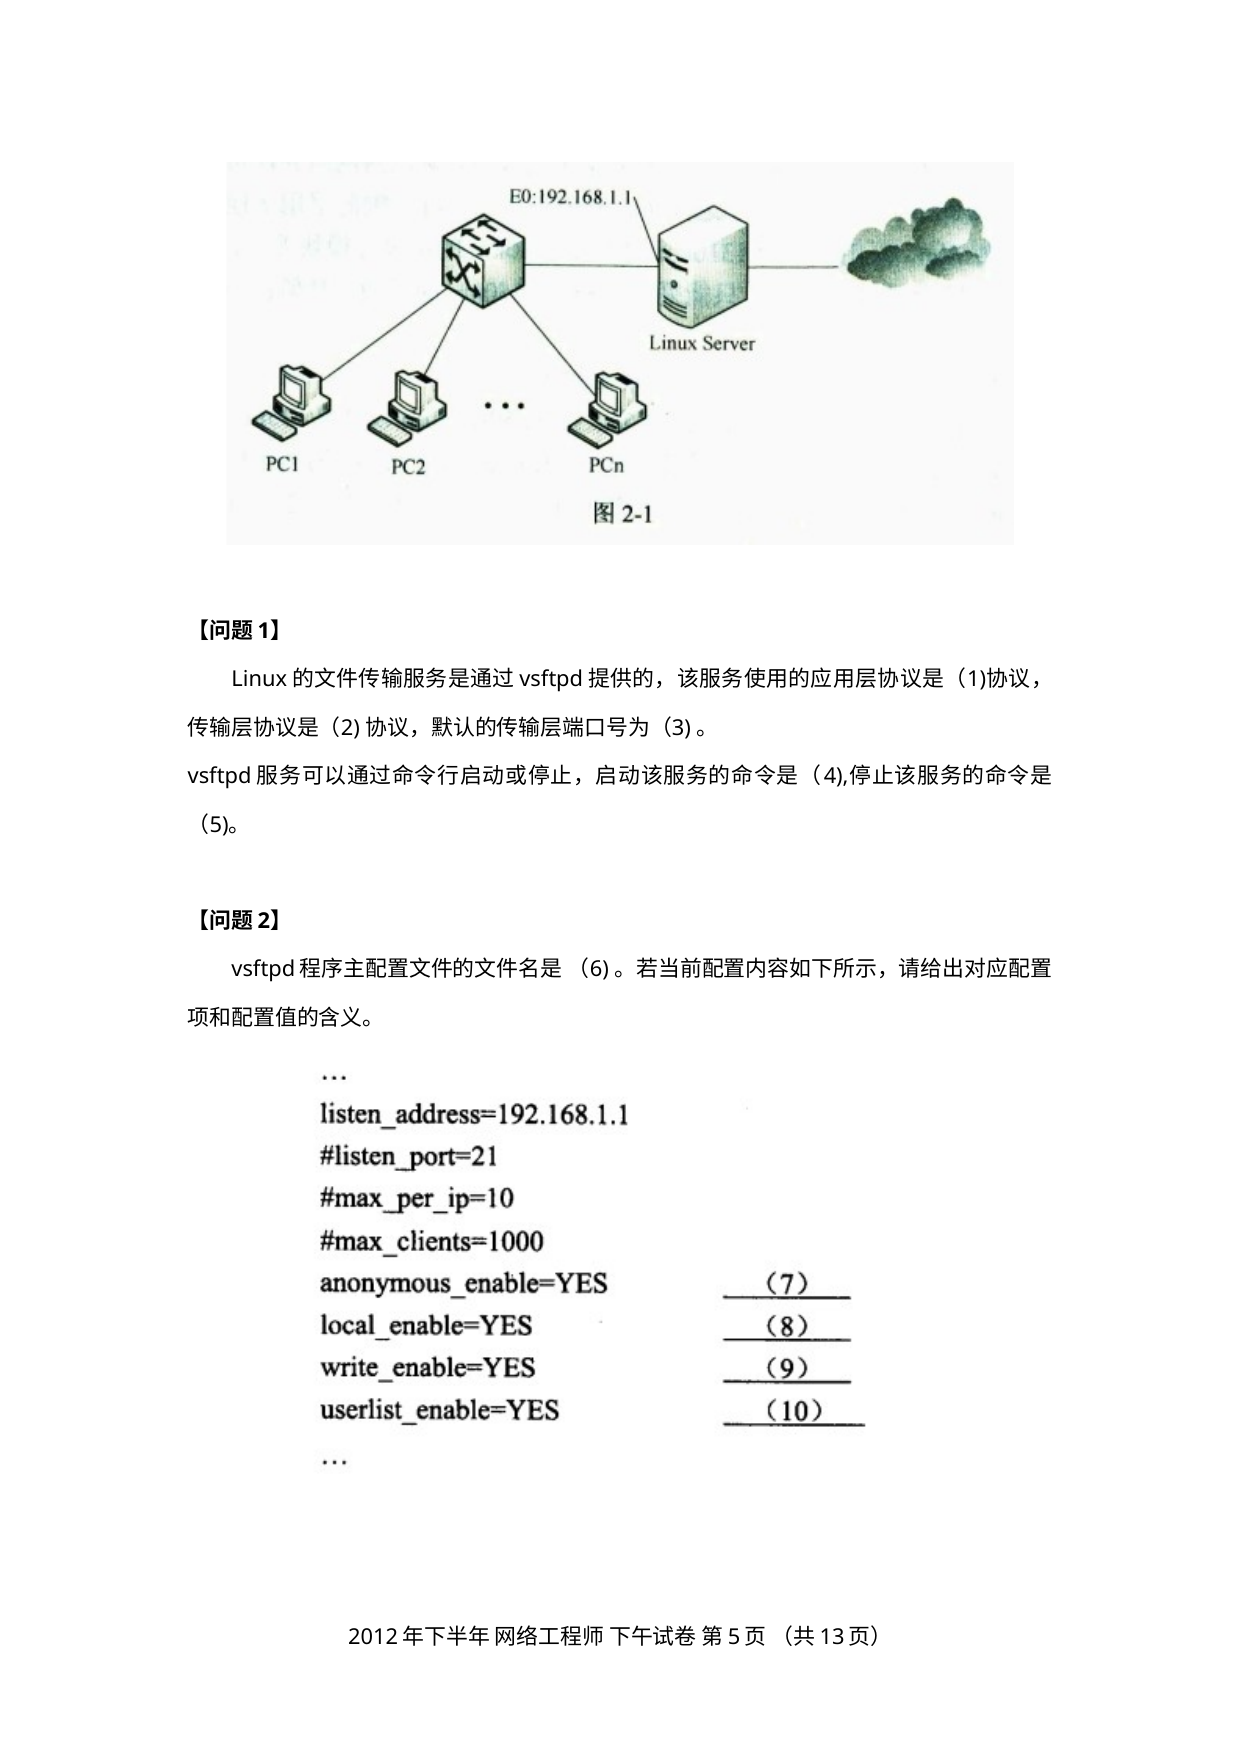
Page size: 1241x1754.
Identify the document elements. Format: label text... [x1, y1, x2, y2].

text 【问题2】 [187, 903, 1053, 935]
text vsftpd程序主配置文件的文件名是 （6) 。若当前配置内容如下所示，请给出对应配置项和配置值的含义。 [187, 951, 1053, 1032]
picture [302, 1048, 939, 1477]
picture [226, 162, 1014, 545]
text Linux的文件传输服务是通过vsftpd提供的，该服务使用的应用层协议是（1)协议，传输层协议是（2) 协议，默认的传输层端口号为（3) 。 [187, 661, 1053, 742]
text 【问题1】 [187, 613, 1053, 645]
text vsftpd服务可以通过命令行启动或停止，启动该服务的命令是（4),停止该服务的命令是（5)。 [187, 758, 1053, 839]
